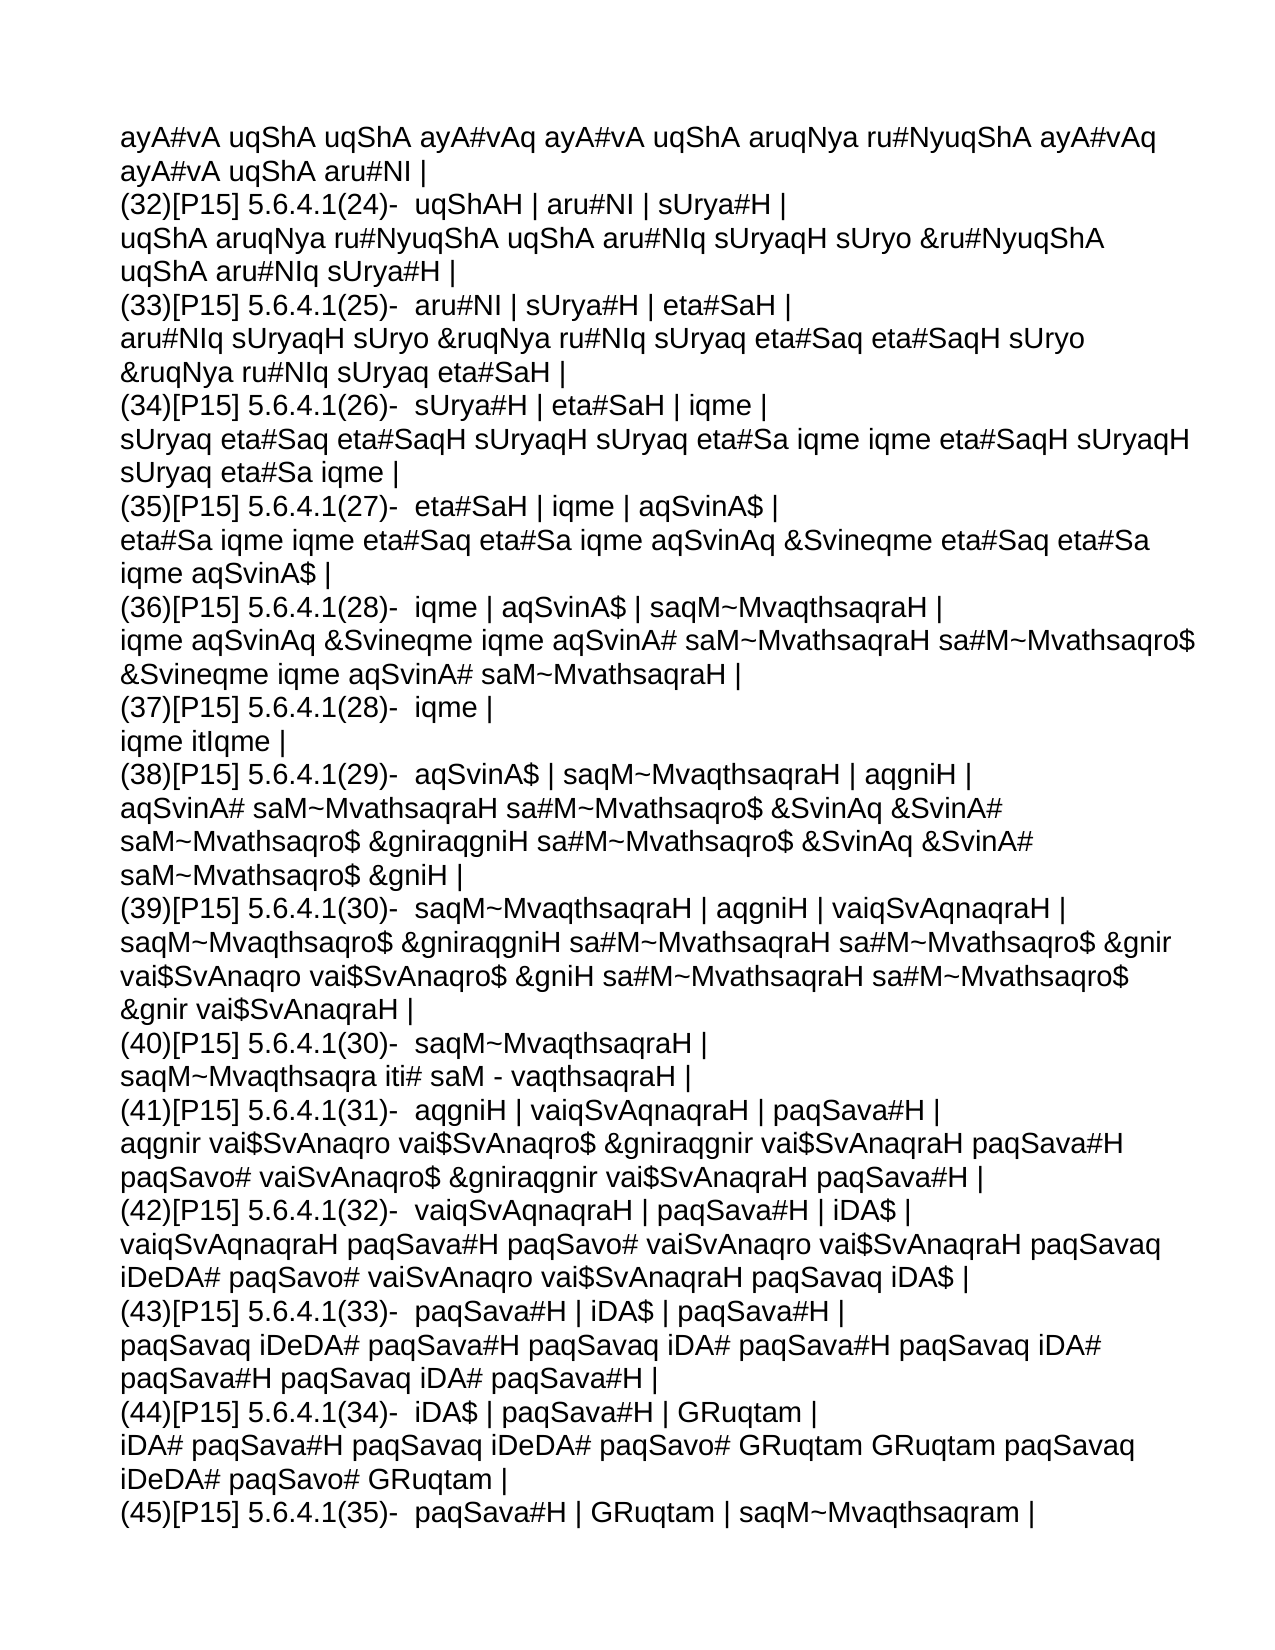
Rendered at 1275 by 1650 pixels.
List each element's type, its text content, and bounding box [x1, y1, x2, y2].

text (40)[P15] 5.6.4.1(30)- saqM~MvaqthsaqraH | [120, 1026, 1200, 1059]
text paqSavaq iDeDA# paqSava#H paqSavaq iDA# paqSava#H paqSavaq iDA# paqSava#H paqSavaq iDA# paqSava#H | [120, 1327, 1200, 1394]
text vaiqSvAqnaqraH paqSava#H paqSavo# vaiSvAnaqro vai$SvAnaqraH paqSavaq iDeDA# paqSavo# vaiSvAnaqro vai$SvAnaqraH paqSavaq iDA$ | [120, 1227, 1200, 1294]
text (44)[P15] 5.6.4.1(34)- iDA$ | paqSava#H | GRuqtam | [120, 1394, 1200, 1428]
text uqShA aruqNya ru#NyuqShA uqShA aru#NIq sUryaqH sUryo &ru#NyuqShA uqShA aru#NIq sUrya#H | [120, 221, 1200, 288]
text (45)[P15] 5.6.4.1(35)- paqSava#H | GRuqtam | saqM~Mvaqthsaqram | [120, 1495, 1200, 1529]
text (43)[P15] 5.6.4.1(33)- paqSava#H | iDA$ | paqSava#H | [120, 1294, 1200, 1327]
text iqme itIqme | [120, 724, 1200, 757]
text (33)[P15] 5.6.4.1(25)- aru#NI | sUrya#H | eta#SaH | [120, 288, 1200, 321]
text saqM~Mvaqthsaqra iti# saM - vaqthsaqraH | [120, 1059, 1200, 1093]
text aru#NIq sUryaqH sUryo &ruqNya ru#NIq sUryaq eta#Saq eta#SaqH sUryo &ruqNya ru#NIq sUryaq eta#SaH | [120, 321, 1200, 388]
text iqme aqSvinAq &Svineqme iqme aqSvinA# saM~MvathsaqraH sa#M~Mvathsaqro$ &Svineqme iqme aqSvinA# saM~MvathsaqraH | [120, 623, 1200, 690]
text (39)[P15] 5.6.4.1(30)- saqM~MvaqthsaqraH | aqgniH | vaiqSvAqnaqraH | [120, 891, 1200, 925]
text (32)[P15] 5.6.4.1(24)- uqShAH | aru#NI | sUrya#H | [120, 187, 1200, 221]
text (34)[P15] 5.6.4.1(26)- sUrya#H | eta#SaH | iqme | [120, 388, 1200, 422]
text (36)[P15] 5.6.4.1(28)- iqme | aqSvinA$ | saqM~MvaqthsaqraH | [120, 589, 1200, 623]
text saqM~Mvaqthsaqro$ &gniraqgniH sa#M~MvathsaqraH sa#M~Mvathsaqro$ &gnir vai$SvAnaqro vai$SvAnaqro$ &gniH sa#M~MvathsaqraH sa#M~Mvathsaqro$ &gnir vai$SvAnaqraH | [120, 925, 1200, 1026]
text aqgnir vai$SvAnaqro vai$SvAnaqro$ &gniraqgnir vai$SvAnaqraH paqSava#H paqSavo# vaiSvAnaqro$ &gniraqgnir vai$SvAnaqraH paqSava#H | [120, 1126, 1200, 1193]
text sUryaq eta#Saq eta#SaqH sUryaqH sUryaq eta#Sa iqme iqme eta#SaqH sUryaqH sUryaq eta#Sa iqme | [120, 422, 1200, 489]
text aqSvinA# saM~MvathsaqraH sa#M~Mvathsaqro$ &SvinAq &SvinA# saM~Mvathsaqro$ &gniraqgniH sa#M~Mvathsaqro$ &SvinAq &SvinA# saM~Mvathsaqro$ &gniH | [120, 791, 1200, 891]
text (37)[P15] 5.6.4.1(28)- iqme | [120, 690, 1200, 724]
text iDA# paqSava#H paqSavaq iDeDA# paqSavo# GRuqtam GRuqtam paqSavaq iDeDA# paqSavo# GRuqtam | [120, 1428, 1200, 1495]
text (35)[P15] 5.6.4.1(27)- eta#SaH | iqme | aqSvinA$ | [120, 489, 1200, 522]
text eta#Sa iqme iqme eta#Saq eta#Sa iqme aqSvinAq &Svineqme eta#Saq eta#Sa iqme aqSvinA$ | [120, 522, 1200, 589]
text ayA#vA uqShA uqShA ayA#vAq ayA#vA uqShA aruqNya ru#NyuqShA ayA#vAq ayA#vA uqShA aru#NI | [120, 120, 1200, 187]
text (38)[P15] 5.6.4.1(29)- aqSvinA$ | saqM~MvaqthsaqraH | aqgniH | [120, 757, 1200, 791]
text (41)[P15] 5.6.4.1(31)- aqgniH | vaiqSvAqnaqraH | paqSava#H | [120, 1093, 1200, 1126]
text (42)[P15] 5.6.4.1(32)- vaiqSvAqnaqraH | paqSava#H | iDA$ | [120, 1193, 1200, 1227]
